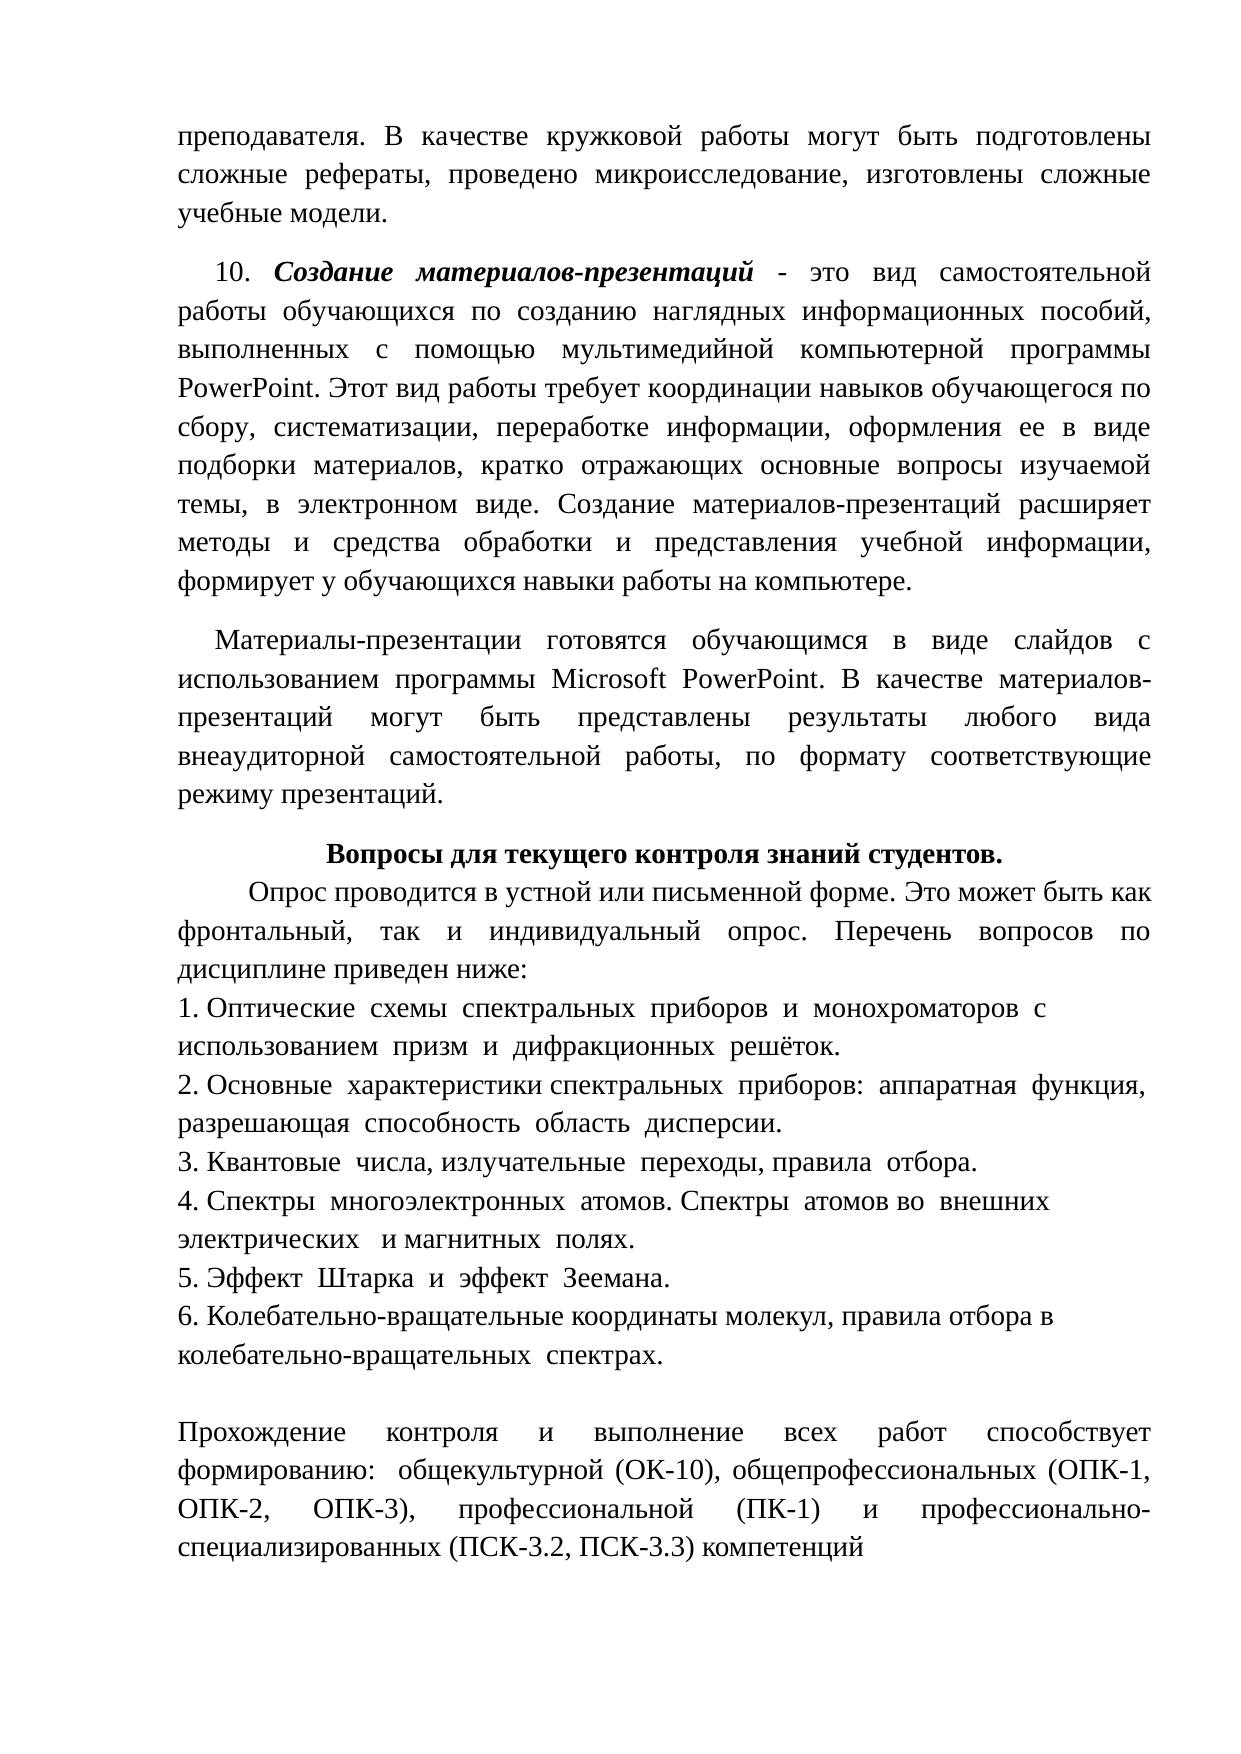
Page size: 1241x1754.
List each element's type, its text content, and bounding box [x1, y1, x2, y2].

text 5. Эффект Штарка и эффект Зеемана. [177, 1260, 1152, 1293]
text Материалы-презентации готовятся обучающимся в виде слайдов с использованием программы Microsoft PowerPoint. В качестве материалов-презентаций могут быть представлены результаты любого вида внеаудиторной самостоятельной работы, по формату соответствующие режиму презентаций. [177, 622, 1152, 810]
text 3. Квантовые числа, излучательные переходы, правила отбора. [177, 1144, 1152, 1178]
text Вопросы для текущего контроля знаний студентов. [177, 836, 1152, 869]
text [177, 118, 1152, 229]
text Прохождение контроля и выполнение всех работ способствует формированию: общекультурной (ОК-10), общепрофессиональных (ОПК-1, ОПК-2, ОПК-3), профессиональной (ПК-1) и профессионально-специализированных (ПСК-3.2, ПСК-3.3) компетенций [177, 1414, 1152, 1563]
text 2. Основные характеристики спектральных приборов: аппаратная функция, разрешающая способность область дисперсии. [177, 1067, 1152, 1139]
text Опрос проводится в устной или письменной форме. Это может быть как фронтальный, так и индивидуальный опрос. Перечень вопросов по дисциплине приведен ниже: [177, 874, 1152, 985]
text 4. Спектры многоэлектронных атомов. Спектры атомов во внешних электрических и магнитных полях. [177, 1183, 1152, 1255]
text 1. Оптические схемы спектральных приборов и монохроматоров с использованием призм и дифракционных решёток. [177, 990, 1152, 1062]
text 10. Создание материалов-презентаций - это вид самостоятельной работы обучающихся по созданию наглядных информационных пособий, выполненных с помощью мультимедийной компьютерной программы PowerPoint. Этот вид работы требует координации навыков обучающегося по сбору, систематизации, переработке информации, оформления ее в виде подборки материалов, кратко отражающих основные вопросы изучаемой темы, в электронном виде. Создание материалов-презентаций расширяет методы и средства обработки и представления учебной информации, формирует у обучающихся навыки работы на компьютере. [177, 254, 1152, 596]
text 6. Колебательно-вращательные координаты молекул, правила отбора в колебательно-вращательных спектрах. [177, 1298, 1152, 1370]
